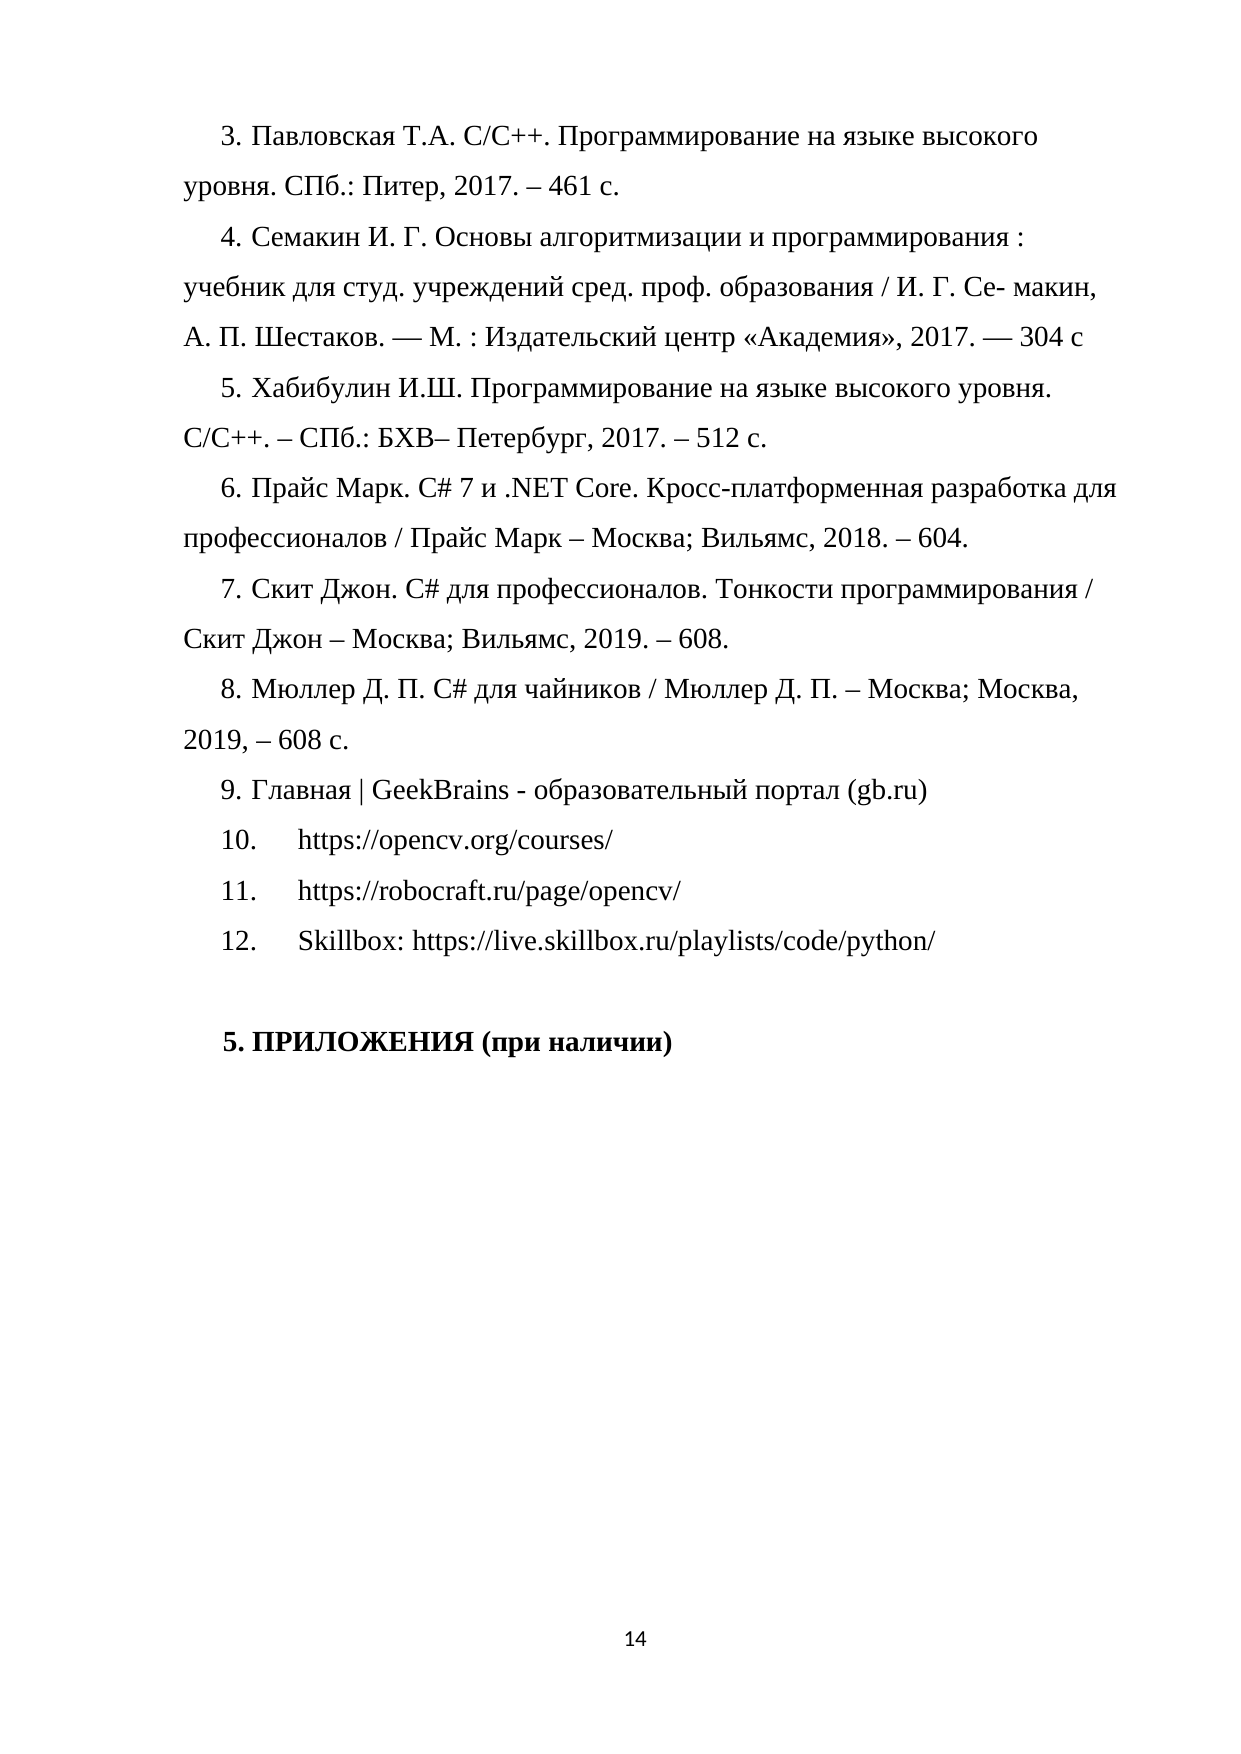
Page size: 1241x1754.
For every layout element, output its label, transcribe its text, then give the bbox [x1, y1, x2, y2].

list Мюллер Д. П. C# для чайников / Мюллер Д. П. – Москва; Москва, 2019, – 608 с. [183, 672, 1122, 755]
list Прайс Марк. C# 7 и .NET Core. Кросс-платформенная разработка для профессионалов / Прайс Марк – Москва; Вильямс, 2018. – 604. [183, 470, 1122, 554]
list Семакин И. Г. Основы алгоритмизации и программирования : учебник для студ. учреждений сред. проф. образования / И. Г. Се- макин, А. П. Шестаков. — М. : Издательский центр «Академия», 2017. — 304 с [183, 219, 1122, 353]
list Хабибулин И.Ш. Программирование на языке высокого уровня. C/C++. – СПб.: БХВ– Петербург, 2017. – 512 с. [183, 370, 1122, 453]
list https://opencv.org/courses/ [183, 822, 1122, 856]
text 5. ПРИЛОЖЕНИЯ (при наличии) [223, 1024, 1122, 1057]
list Павловская Т.А. С/С++. Программирование на языке высокого уровня. СПб.: Питер, 2017. – 461 с. [183, 118, 1122, 202]
list Скит Джон. C# для профессионалов. Тонкости программирования / Скит Джон – Москва; Вильямс, 2019. – 608. [183, 571, 1122, 655]
list https://robocraft.ru/page/opencv/ [183, 873, 1122, 906]
list Главная | GeekBrains - образовательный портал (gb.ru) [183, 772, 1122, 806]
list Skillbox: https://live.skillbox.ru/playlists/code/python/ [183, 923, 1122, 957]
